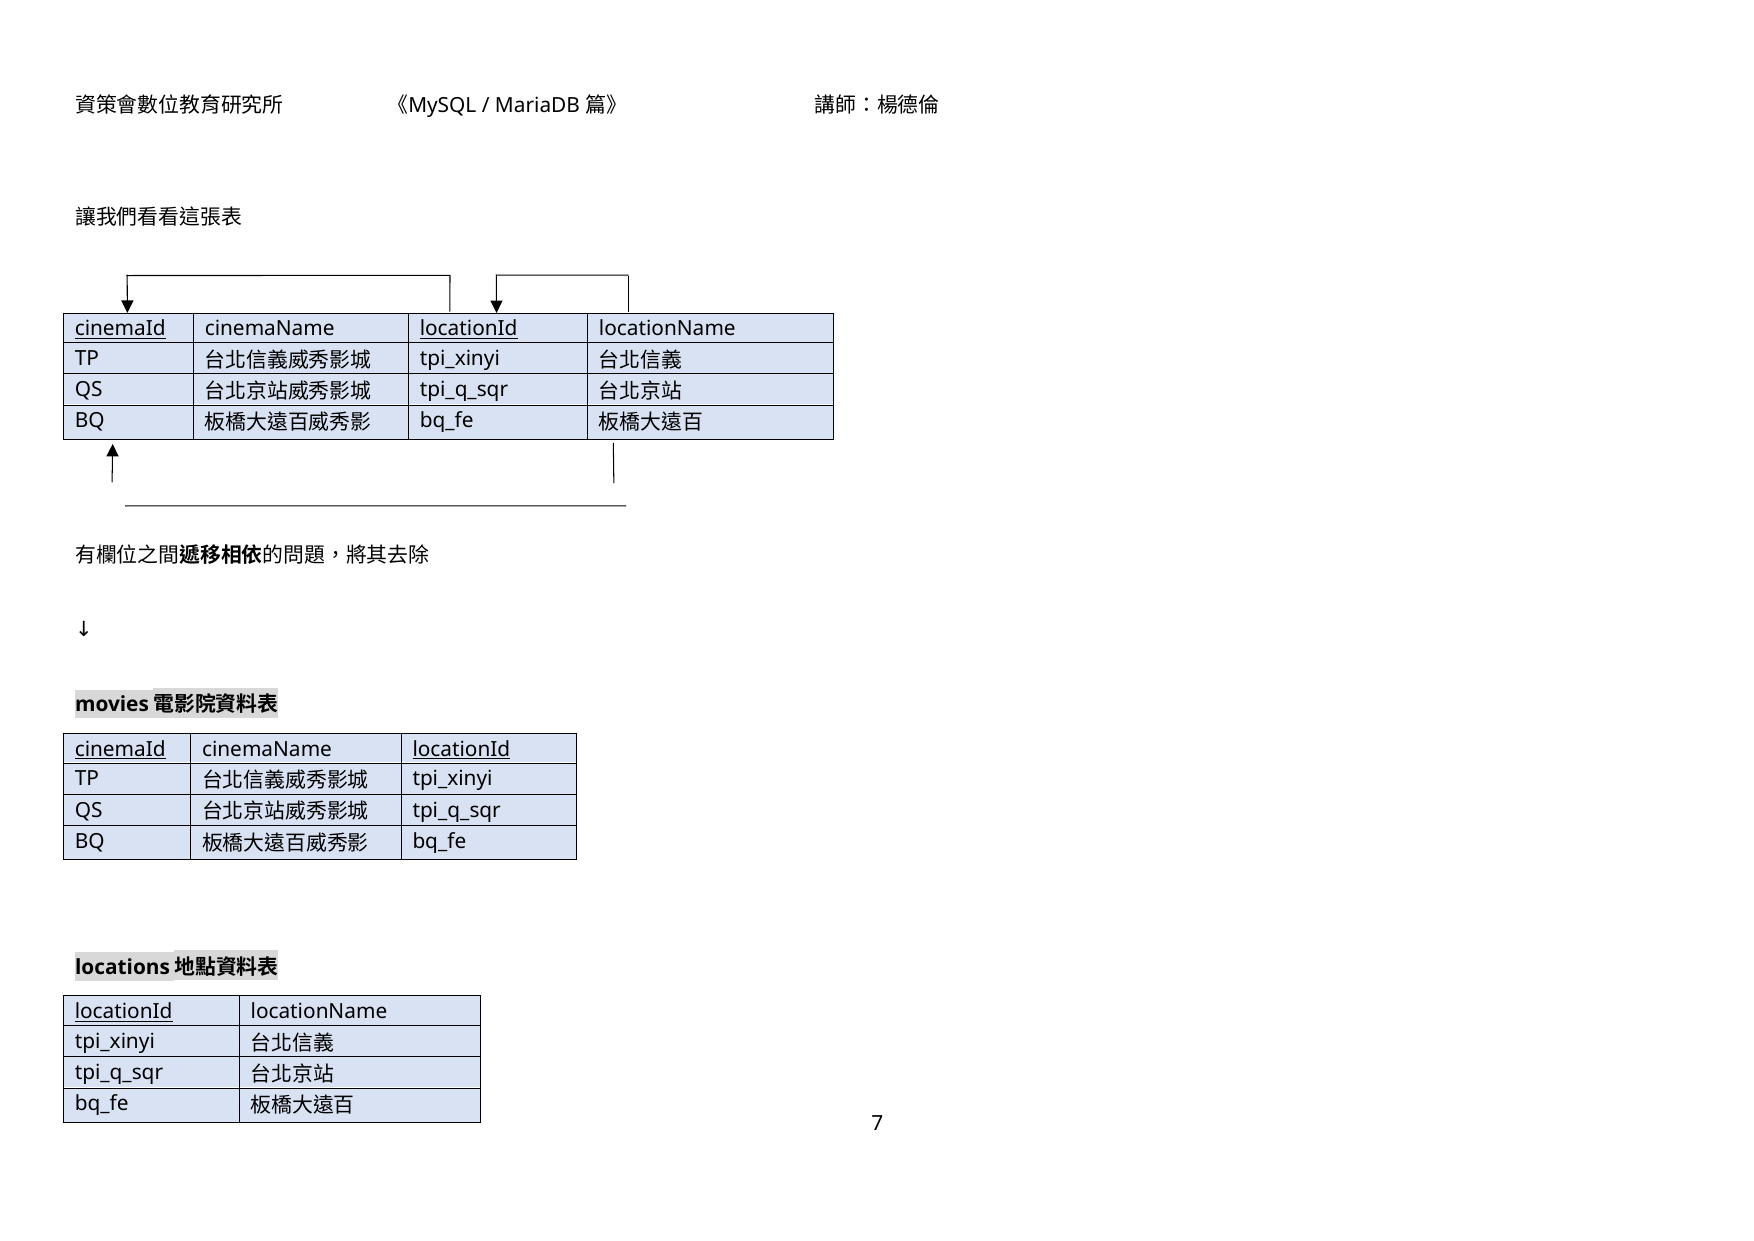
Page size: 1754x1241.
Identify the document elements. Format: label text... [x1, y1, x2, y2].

table_cell BQ [64, 406, 193, 439]
table_header cinemaId [64, 734, 190, 762]
table_cell 板橋大遠百 [588, 406, 833, 439]
text ↓ [75, 609, 1679, 647]
table_cell QS [64, 795, 190, 825]
table_cell 台北京站 [588, 374, 833, 404]
table_header locationId [402, 734, 576, 762]
text 讓我們看看這張表 [75, 197, 1679, 234]
table_header locationId [409, 314, 587, 342]
table_cell tpi_q_sqr [409, 374, 587, 404]
table_cell TP [64, 343, 193, 373]
table_cell 板橋大遠百威秀影 [191, 826, 401, 859]
table_header cinemaName [194, 314, 408, 342]
table_cell 台北信義 [588, 343, 833, 373]
table_cell bq_fe [64, 1089, 239, 1122]
table_cell 台北信義威秀影城 [194, 343, 408, 373]
table_cell 台北京站威秀影城 [194, 374, 408, 404]
table_cell tpi_q_sqr [402, 795, 576, 825]
text movies電影院資料表 [75, 684, 1679, 722]
table_cell 台北信義威秀影城 [191, 764, 401, 794]
table_cell QS [64, 374, 193, 404]
table_cell 台北京站威秀影城 [191, 795, 401, 825]
table_header locationName [588, 314, 833, 342]
table_header cinemaId [64, 314, 193, 342]
table_cell 板橋大遠百 [240, 1089, 480, 1122]
table_header locationName [240, 996, 480, 1025]
table_cell 台北京站 [240, 1057, 480, 1087]
table_cell tpi_xinyi [409, 343, 587, 373]
text 有欄位之間遞移相依的問題，將其去除 [75, 534, 1679, 572]
table_cell 板橋大遠百威秀影 [194, 406, 408, 439]
table_cell TP [64, 764, 190, 794]
table_cell tpi_q_sqr [64, 1057, 239, 1087]
table_header cinemaName [191, 734, 401, 762]
table_cell bq_fe [402, 826, 576, 859]
table_cell BQ [64, 826, 190, 859]
table_cell tpi_xinyi [64, 1026, 239, 1056]
table_cell tpi_xinyi [402, 764, 576, 794]
text locations地點資料表 [75, 947, 1679, 984]
table_cell 台北信義 [240, 1026, 480, 1056]
table_cell bq_fe [409, 406, 587, 439]
table_header locationId [64, 996, 239, 1025]
